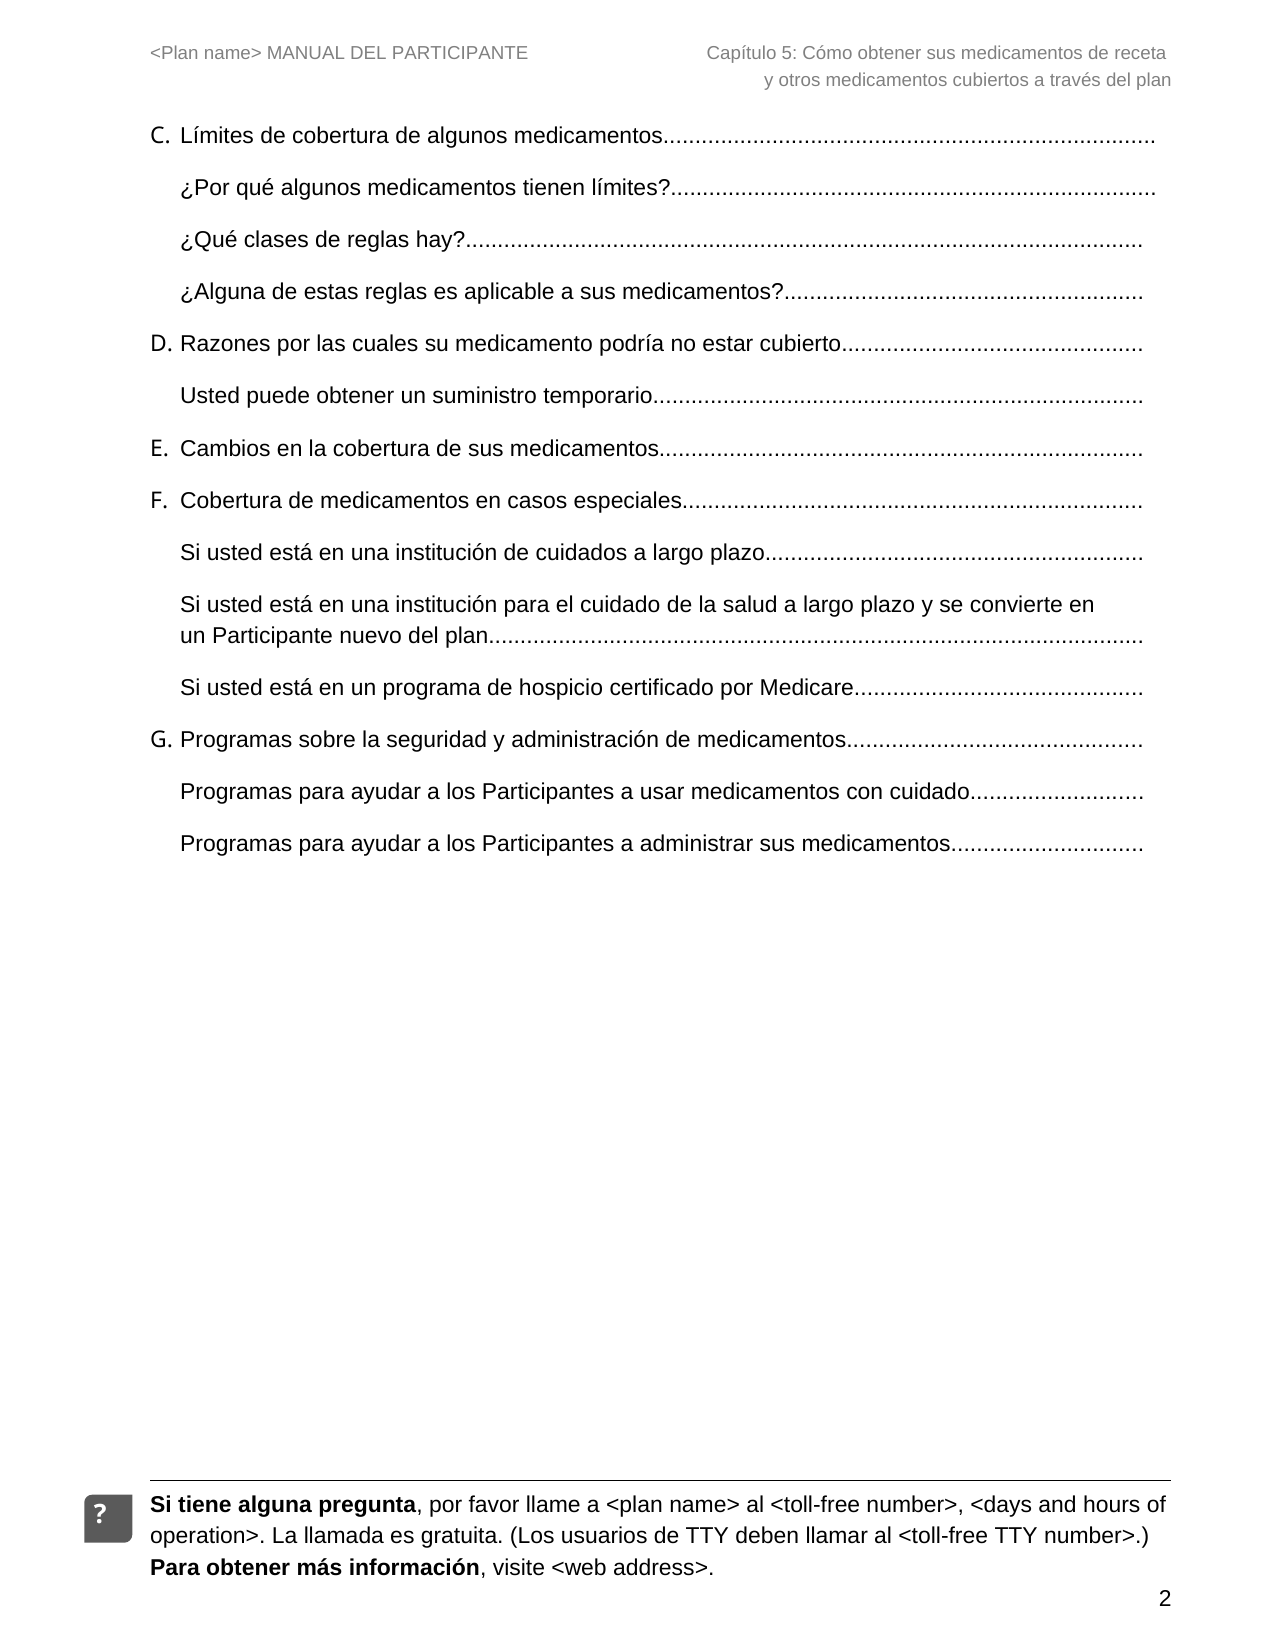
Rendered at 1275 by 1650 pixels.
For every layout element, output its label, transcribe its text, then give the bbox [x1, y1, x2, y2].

text E. Cambios en la cobertura de sus medicamentos 13 [150, 431, 1096, 462]
text Programas para ayudar a los Participantes a usar medicamentos con cuidado 16 [180, 775, 1096, 806]
text Si usted está en un programa de hospicio certificado por Medicare 16 [180, 671, 1096, 702]
text Programas para ayudar a los Participantes a administrar sus medicamentos 17 [180, 827, 1096, 858]
text Si usted está en una institución de cuidados a largo plazo 15 [180, 535, 1096, 566]
text G. Programas sobre la seguridad y administración de medicamentos 16 [150, 723, 1096, 754]
text F. Cobertura de medicamentos en casos especiales 15 [150, 483, 1096, 514]
text Usted puede obtener un suministro temporario 11 [180, 379, 1096, 410]
text Si usted está en una institución para el cuidado de la salud a largo plazo y se convierte en un Participante nuevo del plan 15 [180, 587, 1096, 650]
text ¿Alguna de estas reglas es aplicable a sus medicamentos? 11 [180, 275, 1096, 306]
text C. Límites de cobertura de algunos medicamentos 9 [150, 118, 1096, 150]
text ¿Por qué algunos medicamentos tienen límites? 9 [180, 171, 1096, 202]
text ¿Qué clases de reglas hay? 10 [180, 223, 1096, 254]
text D. Razones por las cuales su medicamento podría no estar cubierto 11 [150, 327, 1096, 358]
